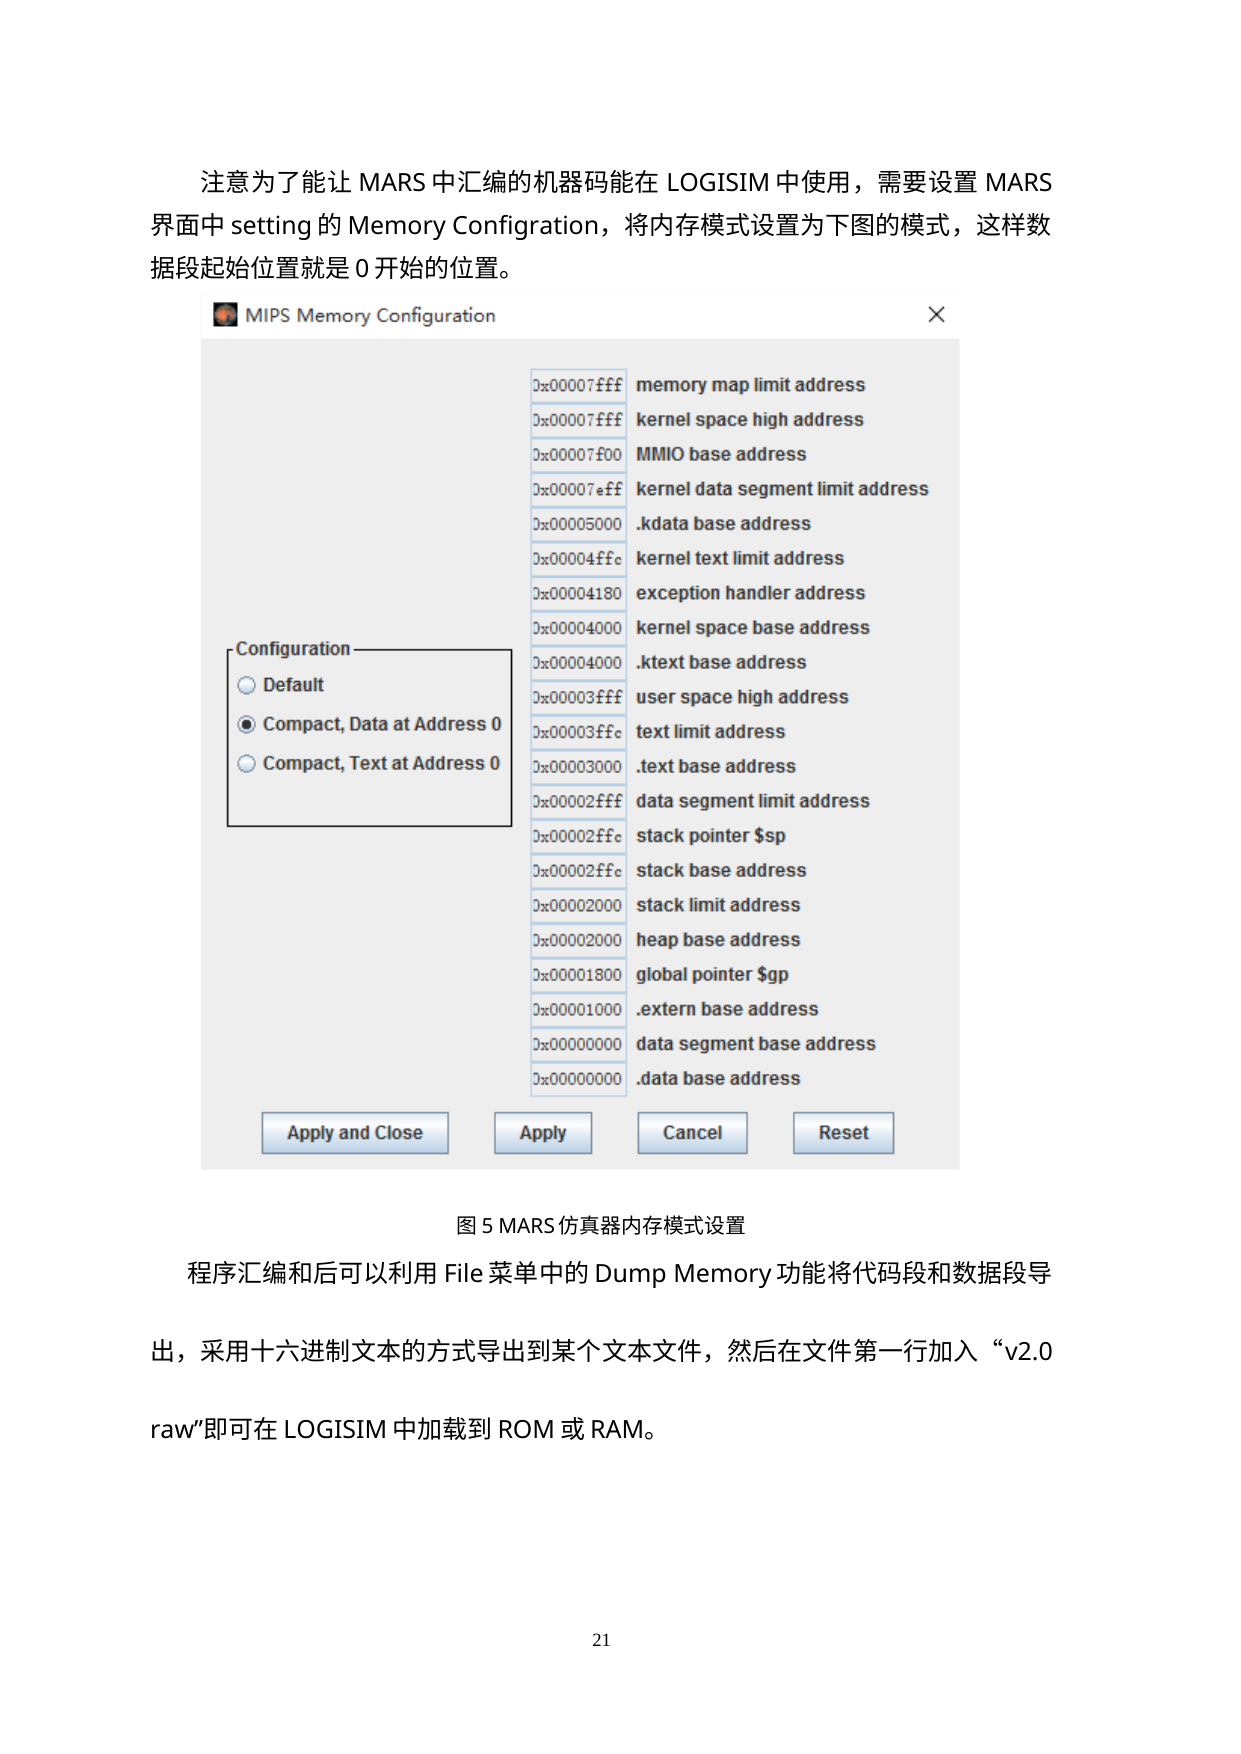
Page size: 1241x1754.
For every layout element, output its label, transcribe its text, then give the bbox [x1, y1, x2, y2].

picture [200, 292, 961, 1171]
text 注意为了能让MARS中汇编的机器码能在LOGISIM中使用，需要设置MARS界面中setting的Memory Configration，将内存模式设置为下图的模式，这样数据段起始位置就是0开始的位置。 [150, 162, 1053, 285]
text 图5 MARS仿真器内存模式设置 [150, 1209, 1053, 1239]
text 程序汇编和后可以利用File菜单中的Dump Memory功能将代码段和数据段导出，采用十六进制文本的方式导出到某个文本文件，然后在文件第一行加入“v2.0 raw”即可在LOGISIM中加载到ROM或RAM。 [150, 1239, 1053, 1460]
